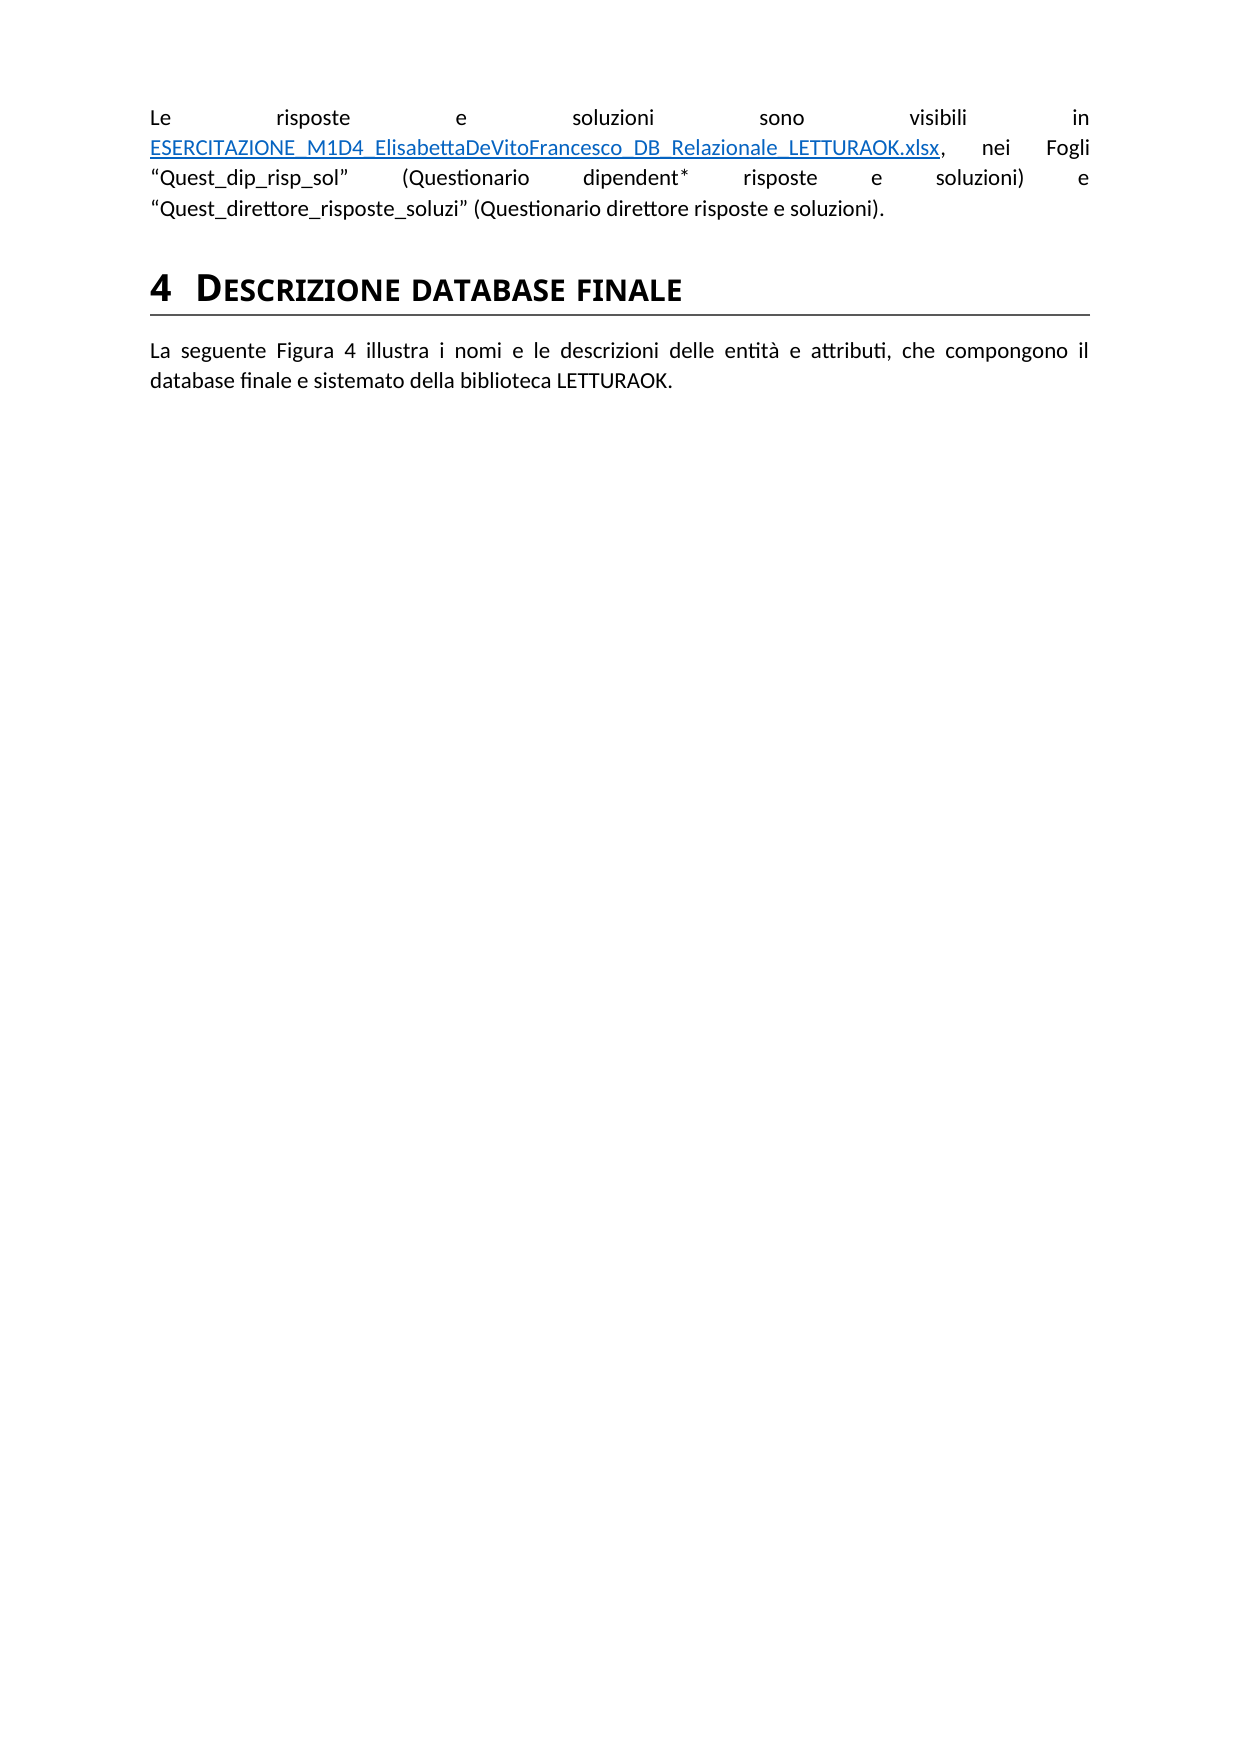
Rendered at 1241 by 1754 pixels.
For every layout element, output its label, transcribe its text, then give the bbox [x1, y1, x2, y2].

text Le risposte e soluzioni sono visibili in ESERCITAZIONE_M1D4_ElisabettaDeVitoFrancesco_DB_Relazionale_LETTURAOK.xlsx, nei Fogli “Quest_dip_risp_sol” (Questionario dipendent* risposte e soluzioni) e “Quest_direttore_risposte_soluzi” (Questionario direttore risposte e soluzioni). [150, 103, 1090, 222]
subtitle Descrizione database finale [150, 261, 1090, 314]
text La seguente Figura 4 illustra i nomi e le descrizioni delle entità e attributi, che compongono il database finale e sistemato della biblioteca LETTURAOK. [150, 336, 1090, 394]
